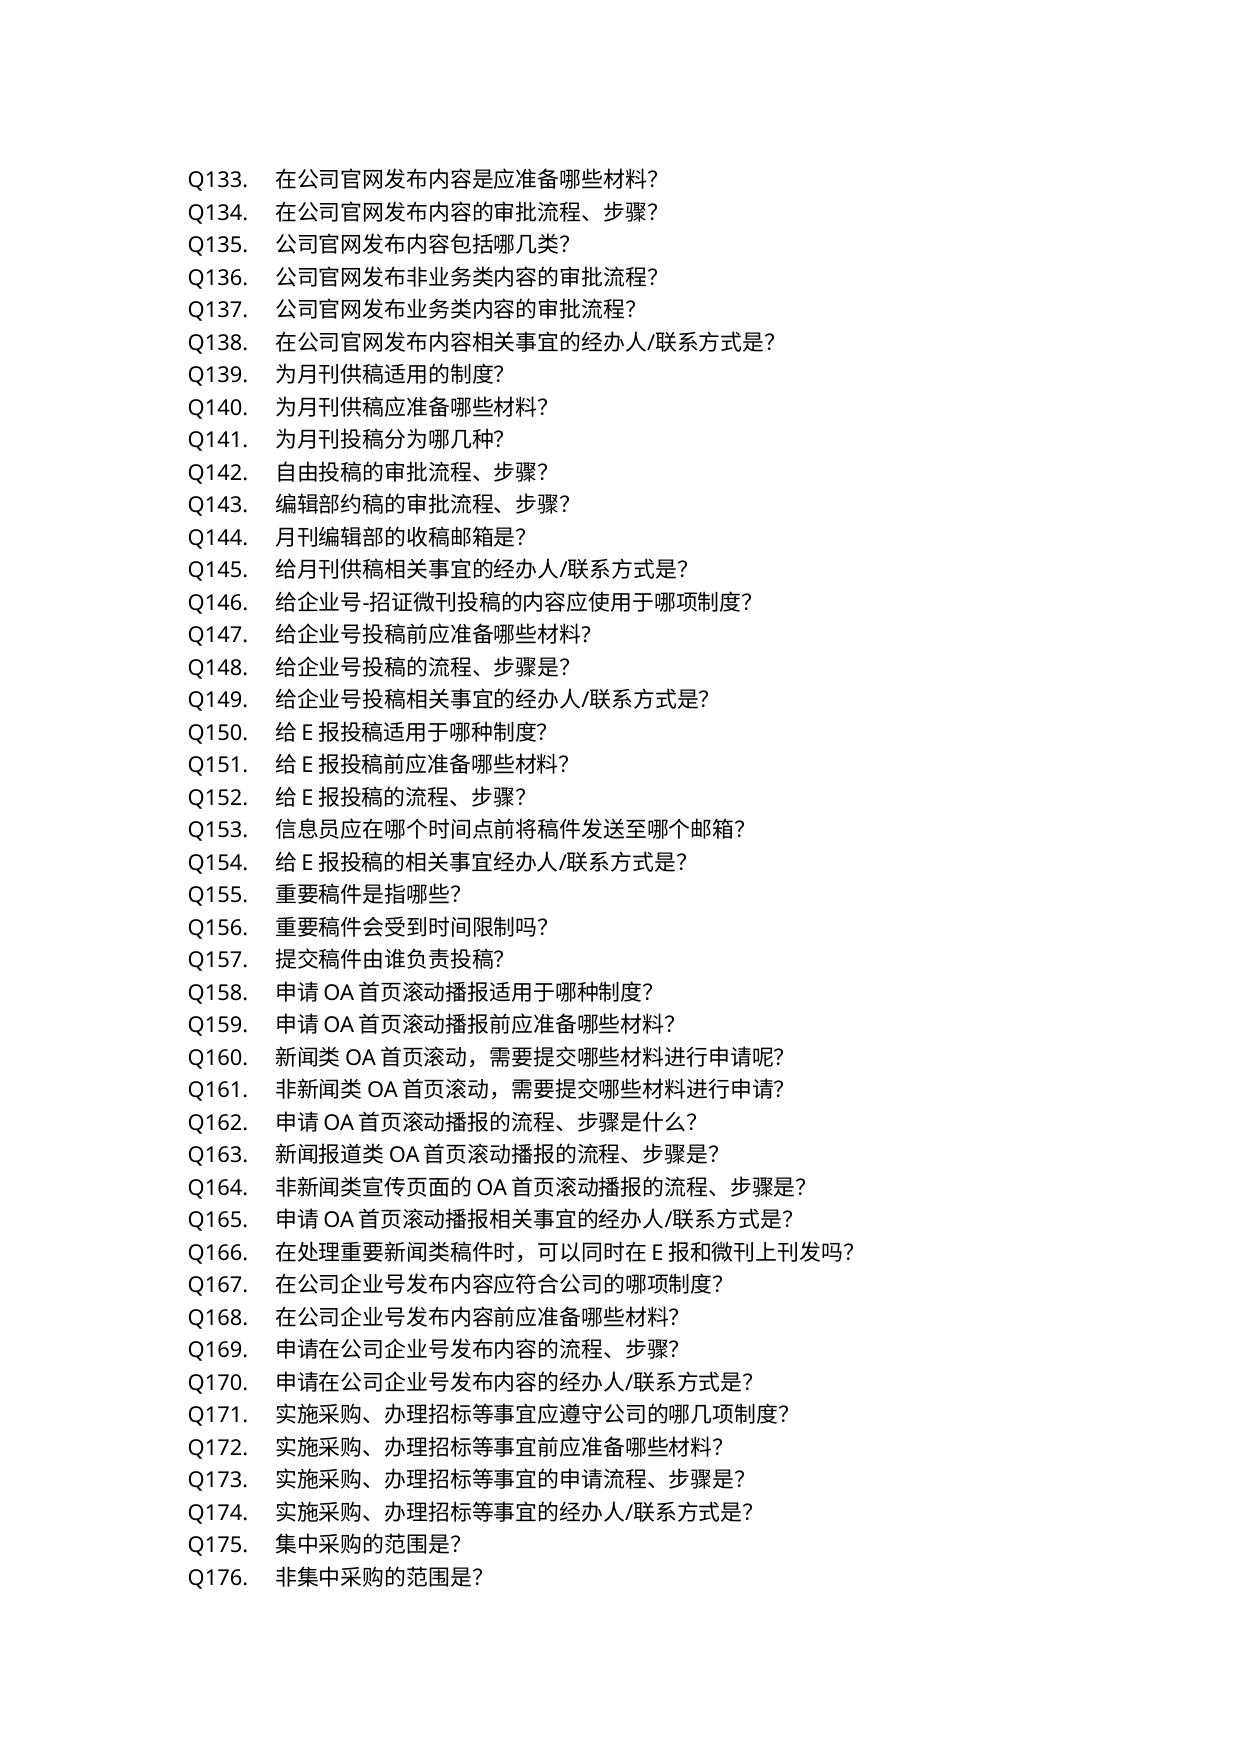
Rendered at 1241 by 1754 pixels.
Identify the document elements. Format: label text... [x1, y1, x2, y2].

list 在公司官网发布内容的审批流程、步骤？ [187, 194, 1053, 227]
list 新闻类OA首页滚动，需要提交哪些材料进行申请呢？ [187, 1039, 1053, 1072]
list 实施采购、办理招标等事宜前应准备哪些材料？ [187, 1429, 1053, 1462]
list 实施采购、办理招标等事宜应遵守公司的哪几项制度？ [187, 1397, 1053, 1429]
list 在公司企业号发布内容前应准备哪些材料？ [187, 1299, 1053, 1332]
list 非集中采购的范围是？ [187, 1559, 1053, 1592]
list 为月刊供稿适用的制度？ [187, 357, 1053, 389]
list 新闻报道类OA首页滚动播报的流程、步骤是？ [187, 1137, 1053, 1169]
list 公司官网发布非业务类内容的审批流程？ [187, 259, 1053, 292]
list 申请在公司企业号发布内容的经办人/联系方式是？ [187, 1364, 1053, 1397]
list 自由投稿的审批流程、步骤？ [187, 454, 1053, 487]
list 申请OA首页滚动播报前应准备哪些材料？ [187, 1007, 1053, 1039]
list 月刊编辑部的收稿邮箱是？ [187, 519, 1053, 552]
list 实施采购、办理招标等事宜的申请流程、步骤是？ [187, 1462, 1053, 1494]
list 集中采购的范围是？ [187, 1527, 1053, 1559]
list 公司官网发布内容包括哪几类？ [187, 227, 1053, 259]
list 申请OA首页滚动播报相关事宜的经办人/联系方式是？ [187, 1202, 1053, 1234]
list 给E报投稿的相关事宜经办人/联系方式是？ [187, 844, 1053, 877]
list 信息员应在哪个时间点前将稿件发送至哪个邮箱？ [187, 812, 1053, 844]
list 非新闻类宣传页面的OA首页滚动播报的流程、步骤是？ [187, 1169, 1053, 1202]
list 给E报投稿的流程、步骤？ [187, 779, 1053, 812]
list 重要稿件会受到时间限制吗？ [187, 909, 1053, 942]
list 给企业号投稿相关事宜的经办人/联系方式是？ [187, 682, 1053, 714]
list 公司官网发布业务类内容的审批流程？ [187, 292, 1053, 324]
list 申请OA首页滚动播报的流程、步骤是什么？ [187, 1104, 1053, 1137]
list 在处理重要新闻类稿件时，可以同时在E报和微刊上刊发吗？ [187, 1234, 1053, 1267]
list 给E报投稿前应准备哪些材料？ [187, 747, 1053, 779]
list 申请OA首页滚动播报适用于哪种制度？ [187, 974, 1053, 1007]
list 在公司企业号发布内容应符合公司的哪项制度？ [187, 1267, 1053, 1299]
list 编辑部约稿的审批流程、步骤？ [187, 487, 1053, 519]
list 提交稿件由谁负责投稿？ [187, 942, 1053, 974]
list 非新闻类OA首页滚动，需要提交哪些材料进行申请？ [187, 1072, 1053, 1104]
list 在公司官网发布内容相关事宜的经办人/联系方式是？ [187, 324, 1053, 357]
list 实施采购、办理招标等事宜的经办人/联系方式是？ [187, 1494, 1053, 1527]
list 给企业号投稿前应准备哪些材料? [187, 617, 1053, 649]
list 给月刊供稿相关事宜的经办人/联系方式是？ [187, 552, 1053, 584]
list 为月刊供稿应准备哪些材料？ [187, 389, 1053, 422]
list 给E报投稿适用于哪种制度？ [187, 714, 1053, 747]
list 给企业号投稿的流程、步骤是？ [187, 649, 1053, 682]
list 在公司官网发布内容是应准备哪些材料？ [187, 162, 1053, 194]
list 申请在公司企业号发布内容的流程、步骤？ [187, 1332, 1053, 1364]
list 为月刊投稿分为哪几种？ [187, 422, 1053, 454]
list 给企业号-招证微刊投稿的内容应使用于哪项制度？ [187, 584, 1053, 617]
list 重要稿件是指哪些？ [187, 877, 1053, 909]
